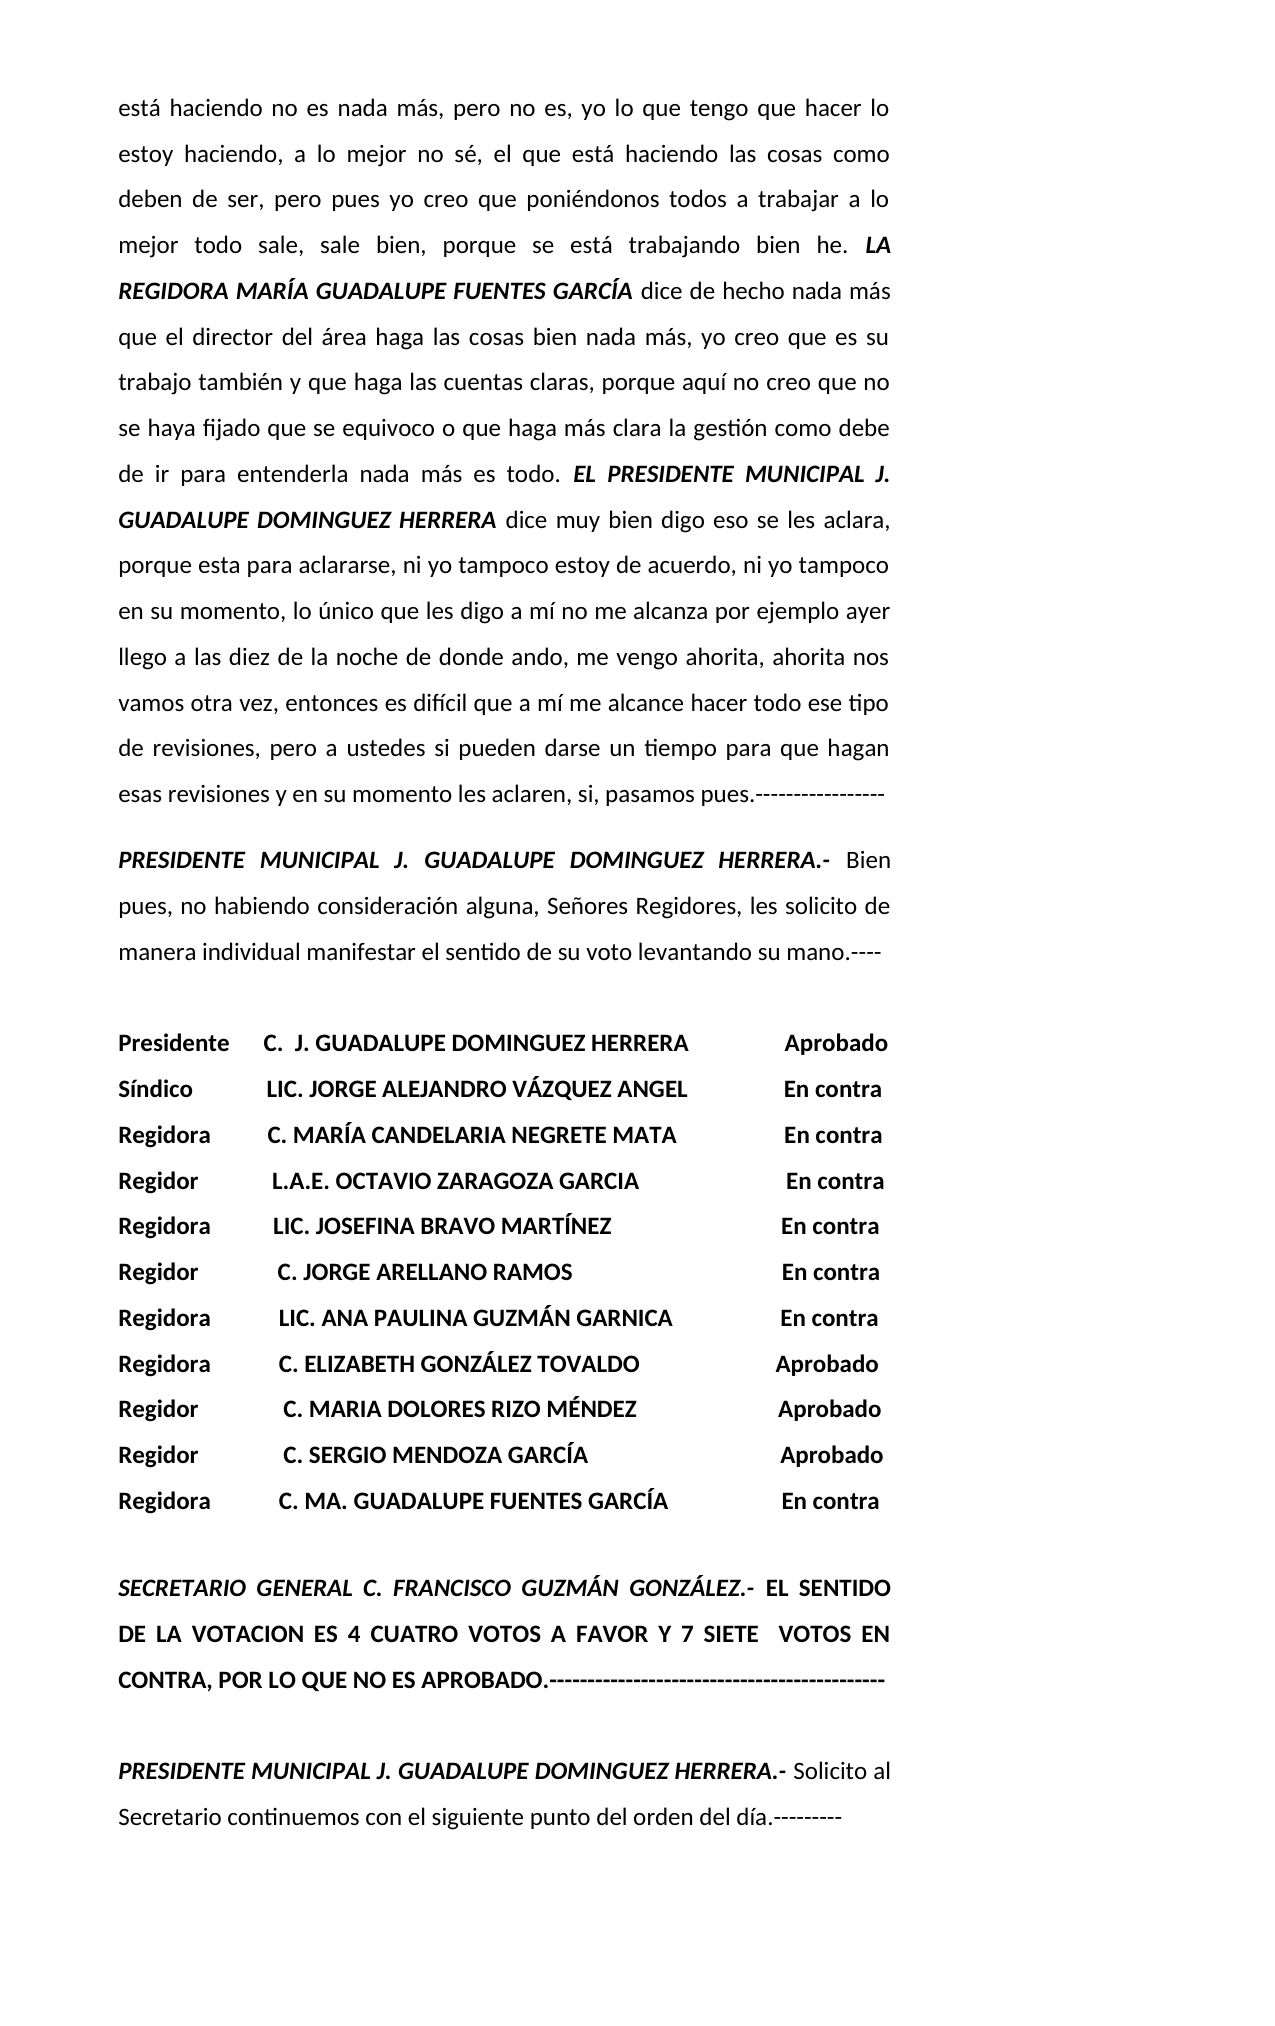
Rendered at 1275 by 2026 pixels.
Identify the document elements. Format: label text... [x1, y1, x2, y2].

text PRESIDENTE MUNICIPAL J. GUADALUPE DOMINGUEZ HERRERA.- Bien pues, no habiendo consideración alguna, Señores Regidores, les solicito de manera individual manifestar el sentido de su voto levantando su mano.---- [118, 845, 891, 967]
text Regidora LIC. JOSEFINA BRAVO MARTÍNEZ En contra [118, 1211, 891, 1241]
text Regidora C. MA. GUADALUPE FUENTES GARCÍA En contra [118, 1485, 891, 1515]
text Síndico LIC. JORGE ALEJANDRO VÁZQUEZ ANGEL En contra [118, 1073, 891, 1104]
text Regidora LIC. ANA PAULINA GUZMÁN GARNICA En contra [118, 1302, 891, 1332]
text Regidora C. ELIZABETH GONZÁLEZ TOVALDO Aprobado [118, 1348, 891, 1378]
text Regidor C. MARIA DOLORES RIZO MÉNDEZ Aprobado [118, 1393, 891, 1424]
text PRESIDENTE MUNICIPAL J. GUADALUPE DOMINGUEZ HERRERA.- Solicito al Secretario continuemos con el siguiente punto del orden del día.--------- [118, 1756, 891, 1832]
text Regidor L.A.E. OCTAVIO ZARAGOZA GARCIA En contra [118, 1165, 891, 1195]
text Regidor C. SERGIO MENDOZA GARCÍA Aprobado [118, 1439, 891, 1470]
text Regidora C. MARÍA CANDELARIA NEGRETE MATA En contra [118, 1119, 891, 1149]
list SECRETARIO GENERAL C. FRANCISCO GUZMÁN GONZÁLEZ.- EL SENTIDO DE LA VOTACION ES 4 CUATRO VOTOS A FAVOR Y 7 SIETE VOTOS EN CONTRA, POR LO QUE NO ES APROBADO.-------------------------------------------- [118, 1573, 891, 1694]
text Presidente C. J. GUADALUPE DOMINGUEZ HERRERA Aprobado [118, 1028, 891, 1058]
text Regidor C. JORGE ARELLANO RAMOS En contra [118, 1256, 891, 1287]
